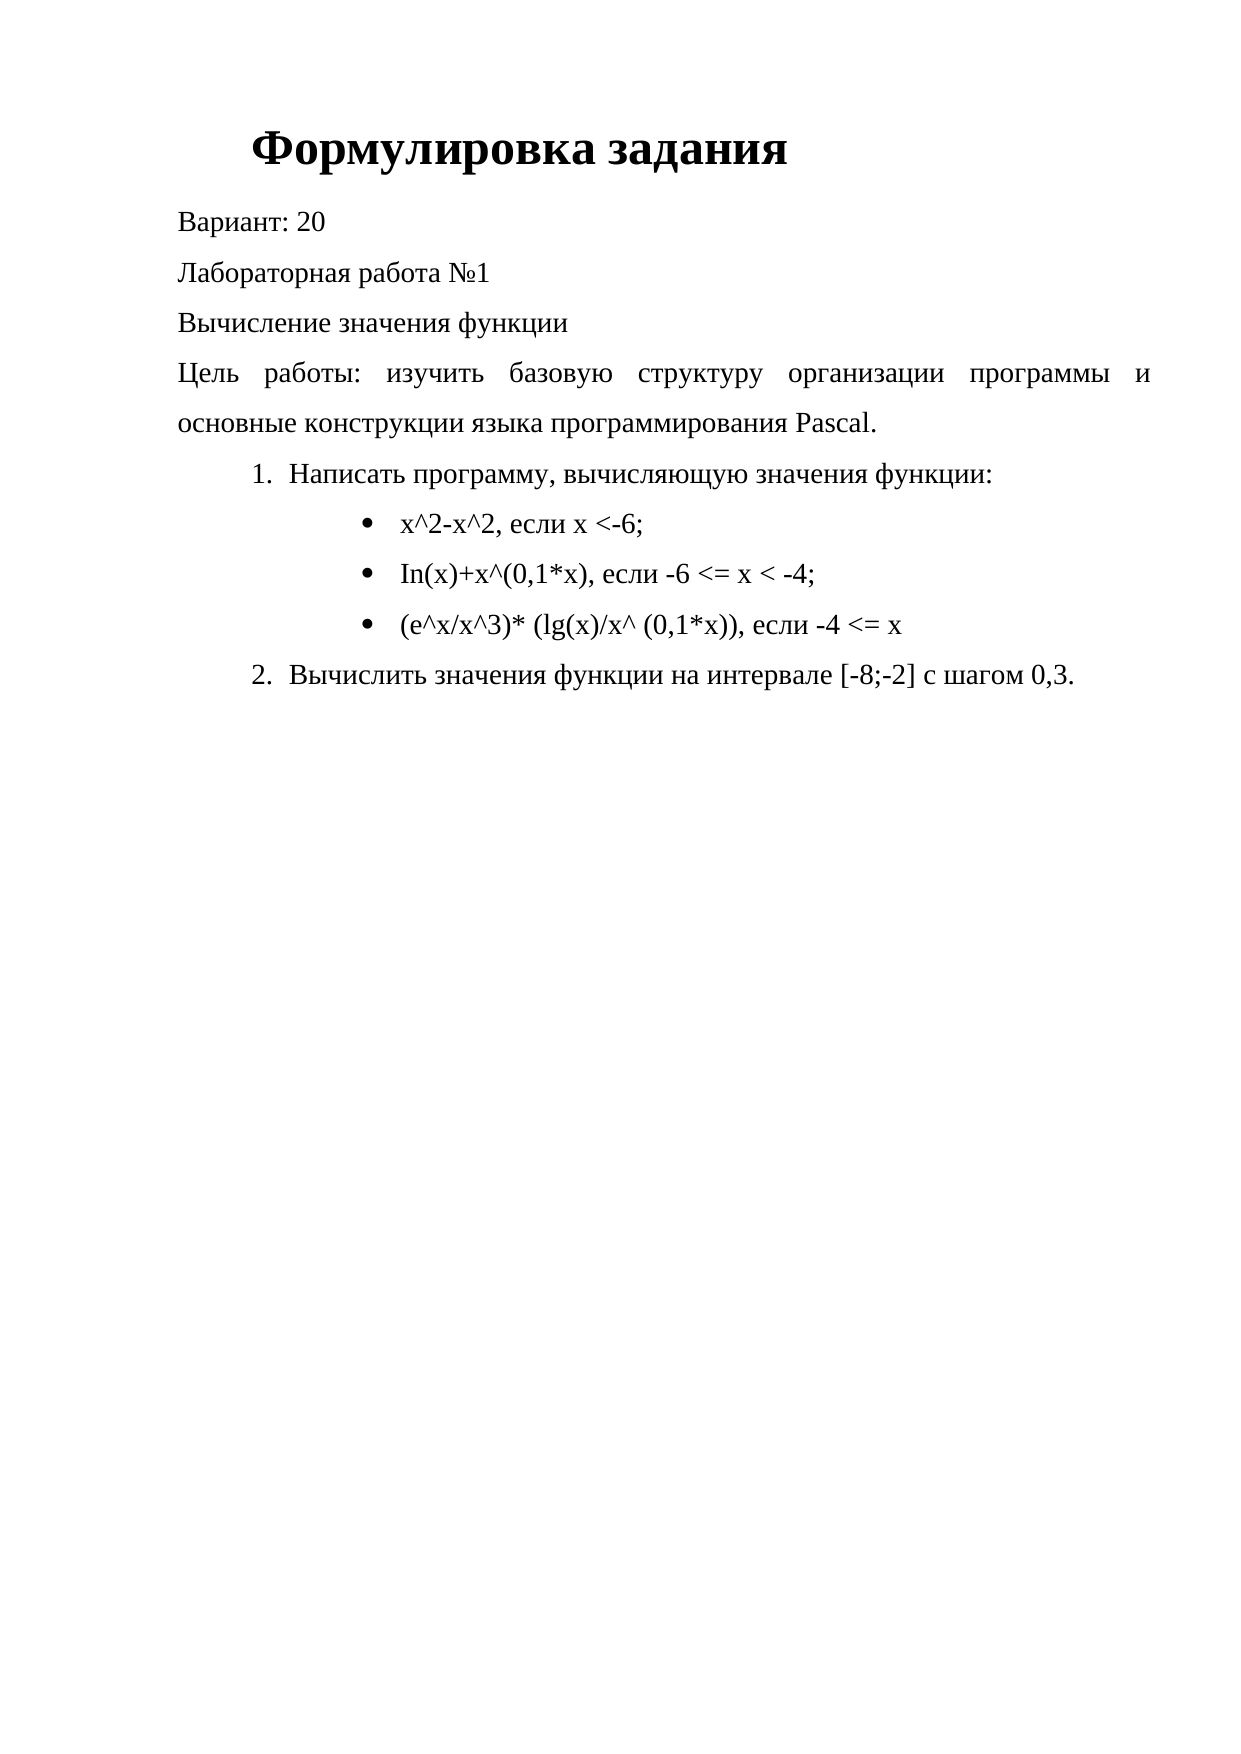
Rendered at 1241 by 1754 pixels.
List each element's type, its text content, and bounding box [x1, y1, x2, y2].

text Формулировка задания [177, 118, 1152, 176]
list Вычислить значения функции на интервале [-8;-2] с шагом 0,3.Описание алгоритма [251, 657, 1152, 691]
text Вычисление значения функции [177, 305, 1152, 338]
text Вариант: 20 [177, 204, 1152, 238]
list x^2-х^2, если х <-6; [362, 506, 1152, 540]
list Написать программу, вычисляющую значения функции: [251, 456, 1152, 489]
list (e^x/x^3)* (lg(x)/x^ (0,1*x)), если -4 <= х [362, 607, 1152, 641]
text Лабораторная работа №1 [177, 255, 1152, 288]
list In(x)+x^(0,1*х), если -6 <= x < -4; [362, 557, 1152, 590]
text Цель работы: изучить базовую структуру организации программы и основные конструкции языка программирования Pascal. [177, 355, 1152, 439]
